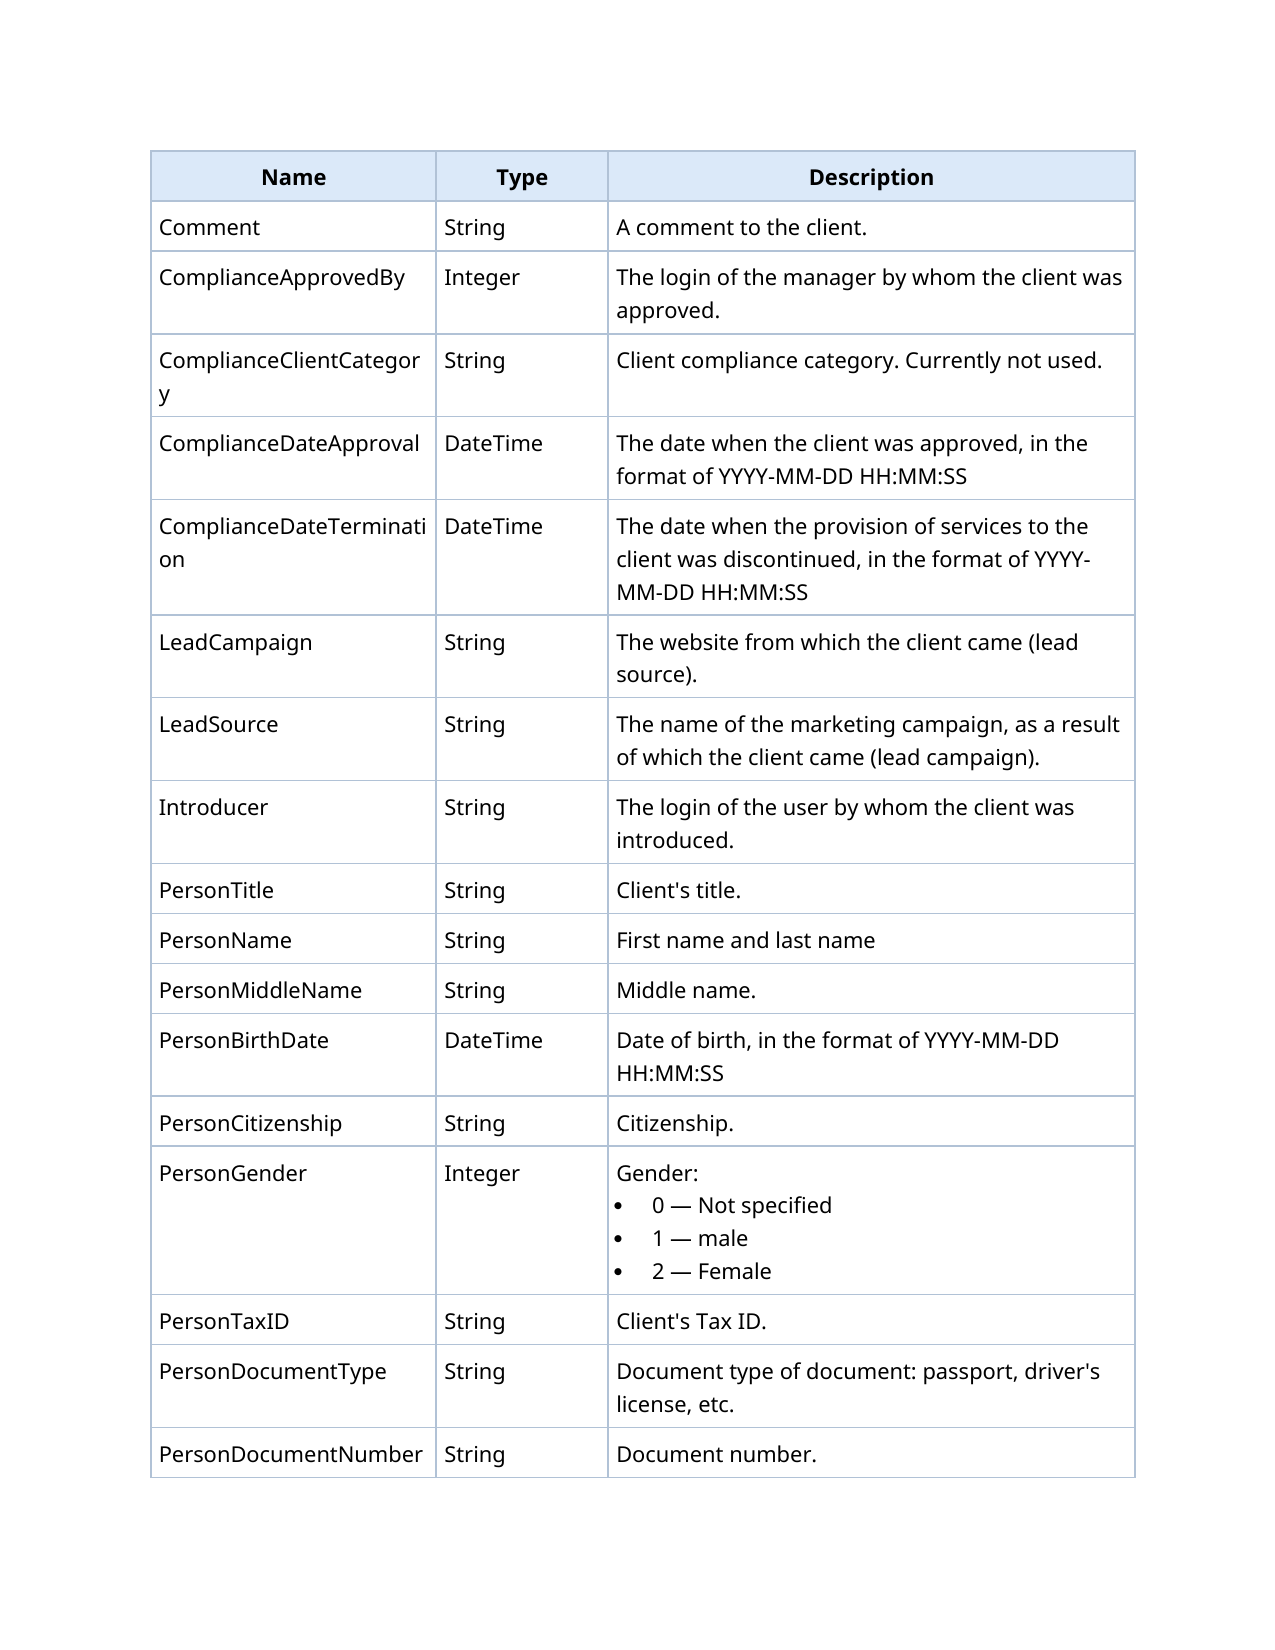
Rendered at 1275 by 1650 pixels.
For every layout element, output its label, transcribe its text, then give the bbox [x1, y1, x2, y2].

table_cell String [437, 864, 607, 912]
table_header Name [152, 152, 435, 200]
table_cell Client compliance category. Currently not used. [609, 335, 1134, 416]
table_cell Gender: 0 — Not specified 1 — male 2 — Female [609, 1147, 1134, 1294]
table_cell The login of the user by whom the client was introduced. [609, 781, 1134, 862]
table_cell String [437, 1097, 607, 1145]
table_header Type [437, 152, 607, 200]
table_cell First name and last name [609, 914, 1134, 962]
table_cell ComplianceApprovedBy [152, 252, 435, 333]
table_cell PersonName [152, 914, 435, 962]
table_cell String [437, 698, 607, 780]
table_cell PersonCitizenship [152, 1097, 435, 1145]
table_cell The login of the manager by whom the client was approved. [609, 252, 1134, 333]
table_cell The website from which the client came (lead source). [609, 616, 1134, 697]
table_cell Document type of document: passport, driver's license, etc. [609, 1345, 1134, 1427]
table_cell String [437, 1428, 607, 1477]
table_cell The date when the client was approved, in the format of YYYY-MM-DD HH:MM:SS [609, 417, 1134, 498]
table_cell String [437, 781, 607, 862]
table_cell PersonTitle [152, 864, 435, 912]
table_cell Integer [437, 252, 607, 333]
table_cell Integer [437, 1147, 607, 1294]
table_cell LeadSource [152, 698, 435, 780]
table_cell Client's Tax ID. [609, 1295, 1134, 1344]
table_cell PersonTaxID [152, 1295, 435, 1344]
table_cell PersonGender [152, 1147, 435, 1294]
table_cell Citizenship. [609, 1097, 1134, 1145]
table_cell Document number. [609, 1428, 1134, 1477]
table_cell String [437, 335, 607, 416]
table_cell Date of birth, in the format of YYYY-MM-DD HH:MM:SS [609, 1014, 1134, 1095]
table_cell The name of the marketing campaign, as a result of which the client came (lead campaign). [609, 698, 1134, 780]
table_cell DateTime [437, 1014, 607, 1095]
table_cell PersonMiddleName [152, 964, 435, 1012]
table_cell PersonDocumentNumber [152, 1428, 435, 1477]
table_cell String [437, 1295, 607, 1344]
table_cell Comment [152, 202, 435, 250]
table_cell DateTime [437, 500, 607, 614]
table_cell String [437, 616, 607, 697]
table_cell A comment to the client. [609, 202, 1134, 250]
table_cell Middle name. [609, 964, 1134, 1012]
table_cell The date when the provision of services to the client was discontinued, in the format of YYYY-MM-DD HH:MM:SS [609, 500, 1134, 614]
table_header Description [609, 152, 1134, 200]
table_cell String [437, 964, 607, 1012]
table_cell ComplianceClientCategory [152, 335, 435, 416]
table_cell DateTime [437, 417, 607, 498]
table_cell String [437, 1345, 607, 1427]
table_cell PersonBirthDate [152, 1014, 435, 1095]
table_cell Introducer [152, 781, 435, 862]
table_cell ComplianceDateApproval [152, 417, 435, 498]
table_cell Client's title. [609, 864, 1134, 912]
table_cell String [437, 202, 607, 250]
table_cell ComplianceDateTermination [152, 500, 435, 614]
table_cell PersonDocumentType [152, 1345, 435, 1427]
table_cell LeadCampaign [152, 616, 435, 697]
table_cell String [437, 914, 607, 962]
